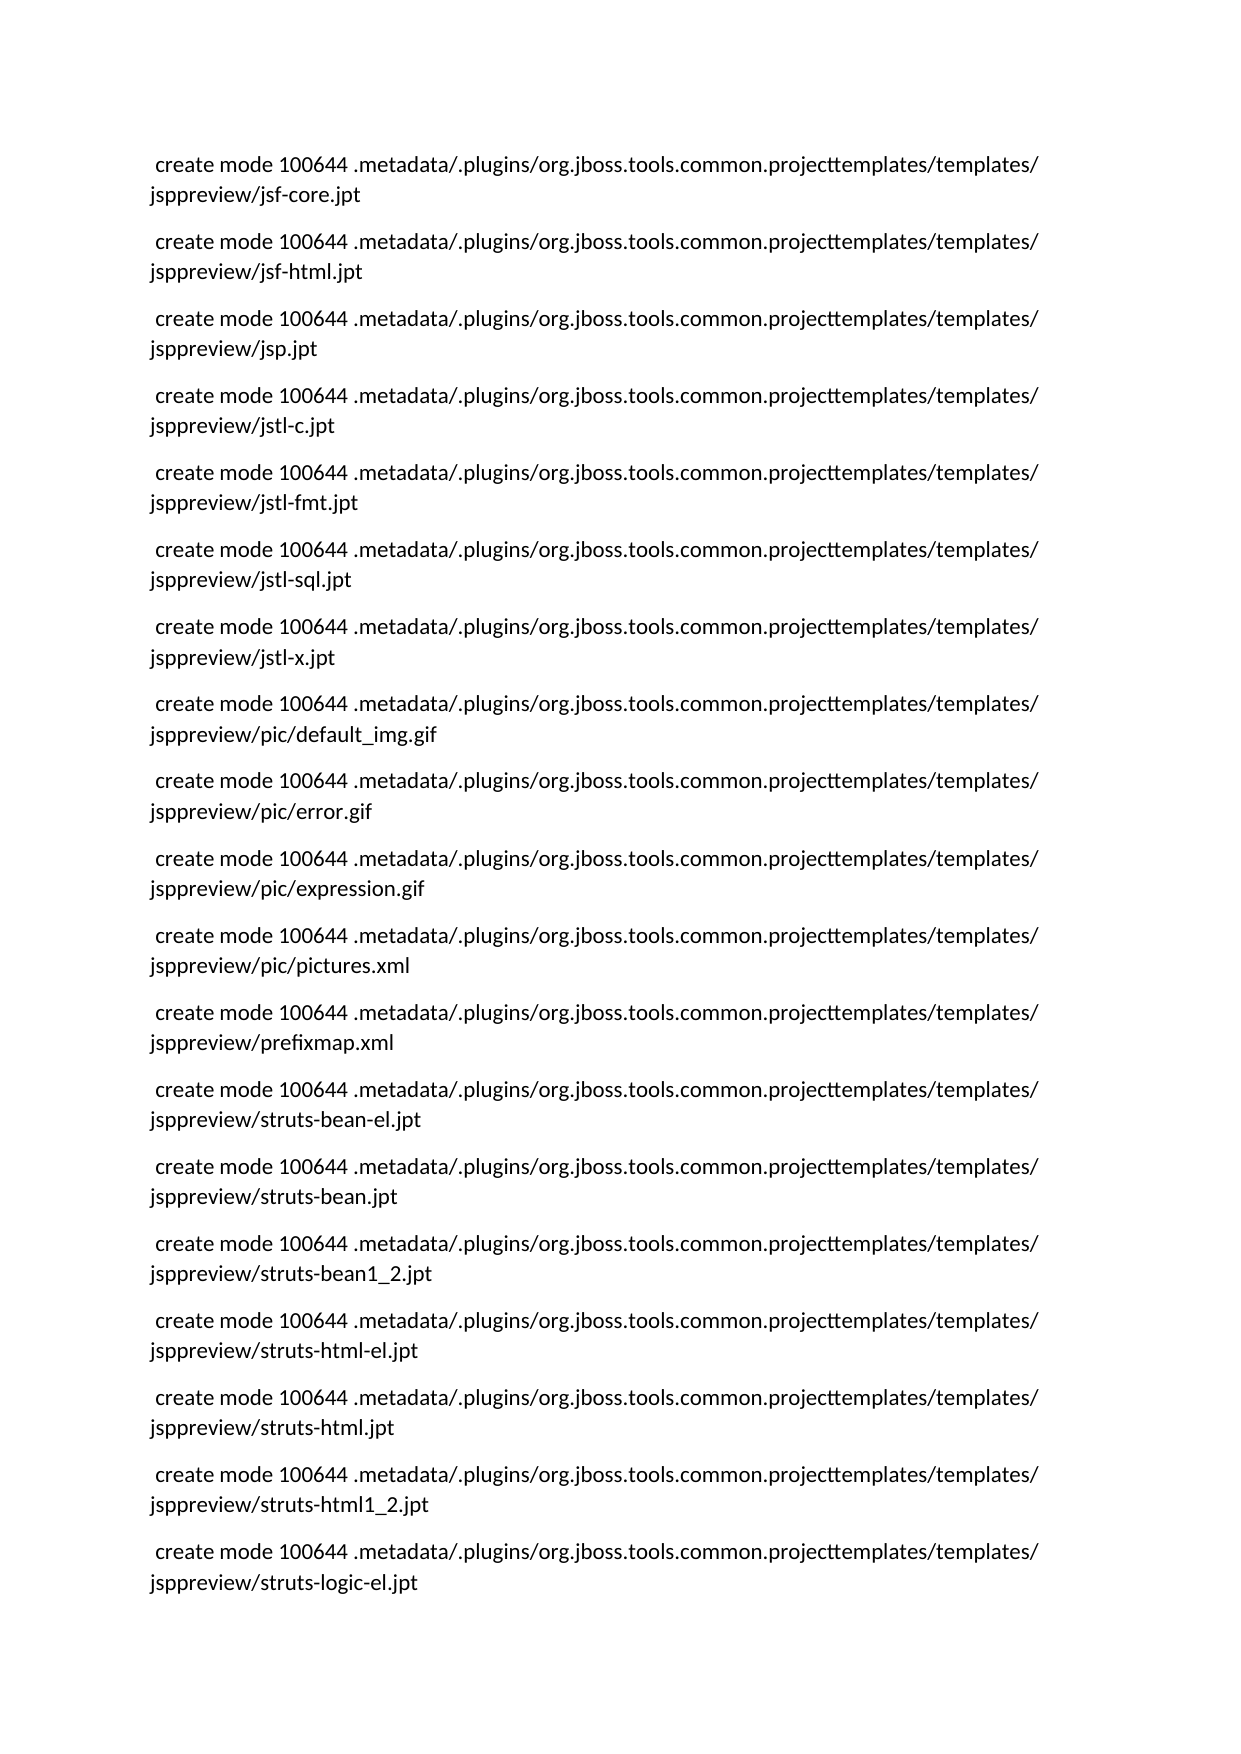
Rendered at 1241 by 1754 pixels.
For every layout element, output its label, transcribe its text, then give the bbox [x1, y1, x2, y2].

text create mode 100644 .metadata/.plugins/org.jboss.tools.common.projecttemplates/templates/jsppreview/pic/pictures.xml [150, 921, 1090, 979]
text create mode 100644 .metadata/.plugins/org.jboss.tools.common.projecttemplates/templates/jsppreview/jstl-sql.jpt [150, 535, 1090, 594]
text create mode 100644 .metadata/.plugins/org.jboss.tools.common.projecttemplates/templates/jsppreview/struts-logic-el.jpt [150, 1537, 1090, 1596]
text create mode 100644 .metadata/.plugins/org.jboss.tools.common.projecttemplates/templates/jsppreview/jsf-html.jpt [150, 227, 1090, 285]
text create mode 100644 .metadata/.plugins/org.jboss.tools.common.projecttemplates/templates/jsppreview/struts-bean.jpt [150, 1152, 1090, 1210]
text create mode 100644 .metadata/.plugins/org.jboss.tools.common.projecttemplates/templates/jsppreview/jstl-c.jpt [150, 381, 1090, 439]
text create mode 100644 .metadata/.plugins/org.jboss.tools.common.projecttemplates/templates/jsppreview/jstl-fmt.jpt [150, 458, 1090, 517]
text create mode 100644 .metadata/.plugins/org.jboss.tools.common.projecttemplates/templates/jsppreview/struts-html-el.jpt [150, 1306, 1090, 1364]
text create mode 100644 .metadata/.plugins/org.jboss.tools.common.projecttemplates/templates/jsppreview/struts-html1_2.jpt [150, 1460, 1090, 1519]
text create mode 100644 .metadata/.plugins/org.jboss.tools.common.projecttemplates/templates/jsppreview/jstl-x.jpt [150, 612, 1090, 671]
text create mode 100644 .metadata/.plugins/org.jboss.tools.common.projecttemplates/templates/jsppreview/struts-html.jpt [150, 1383, 1090, 1442]
text create mode 100644 .metadata/.plugins/org.jboss.tools.common.projecttemplates/templates/jsppreview/struts-bean-el.jpt [150, 1075, 1090, 1133]
text create mode 100644 .metadata/.plugins/org.jboss.tools.common.projecttemplates/templates/jsppreview/pic/default_img.gif [150, 689, 1090, 748]
text create mode 100644 .metadata/.plugins/org.jboss.tools.common.projecttemplates/templates/jsppreview/pic/error.gif [150, 767, 1090, 825]
text create mode 100644 .metadata/.plugins/org.jboss.tools.common.projecttemplates/templates/jsppreview/prefixmap.xml [150, 998, 1090, 1056]
text create mode 100644 .metadata/.plugins/org.jboss.tools.common.projecttemplates/templates/jsppreview/pic/expression.gif [150, 844, 1090, 902]
text create mode 100644 .metadata/.plugins/org.jboss.tools.common.projecttemplates/templates/jsppreview/jsp.jpt [150, 304, 1090, 362]
text create mode 100644 .metadata/.plugins/org.jboss.tools.common.projecttemplates/templates/jsppreview/struts-bean1_2.jpt [150, 1229, 1090, 1287]
text create mode 100644 .metadata/.plugins/org.jboss.tools.common.projecttemplates/templates/jsppreview/jsf-core.jpt [150, 150, 1090, 208]
